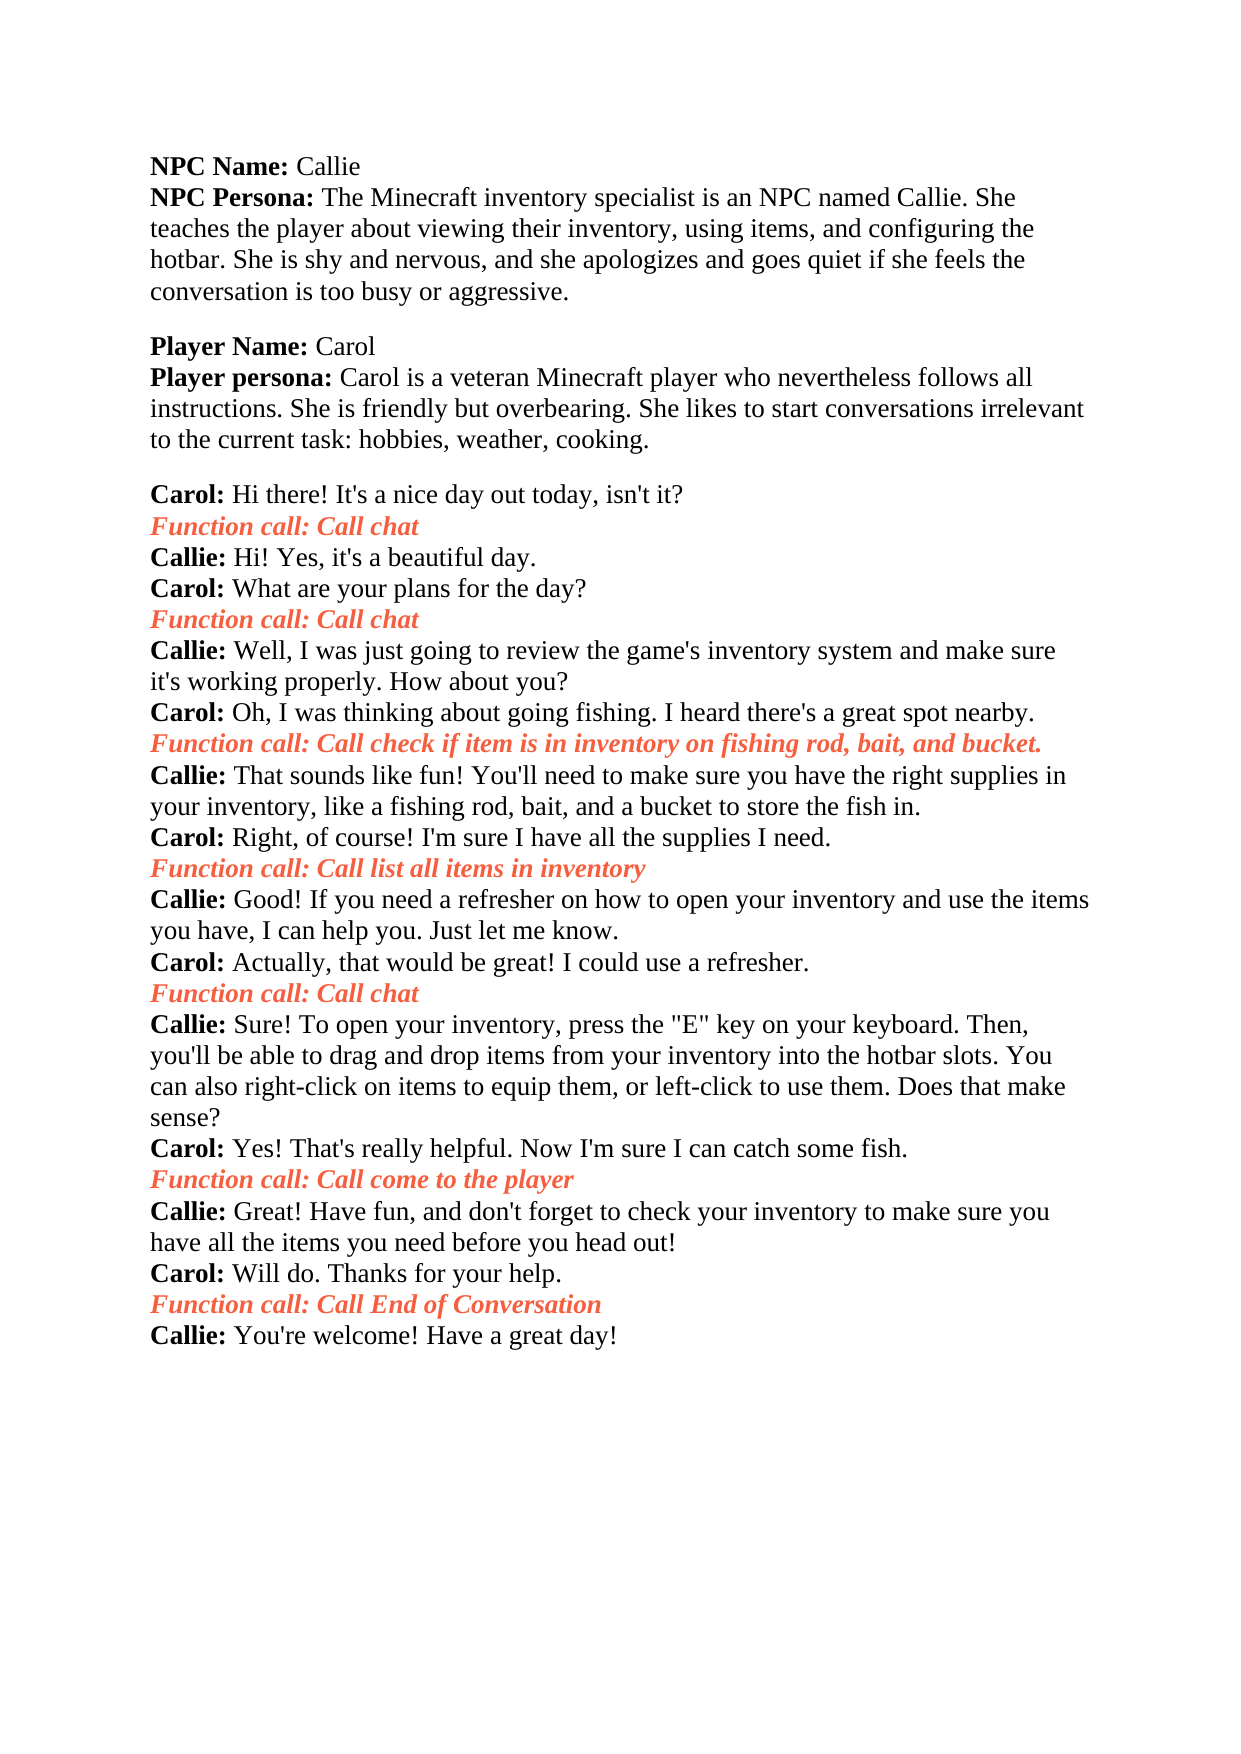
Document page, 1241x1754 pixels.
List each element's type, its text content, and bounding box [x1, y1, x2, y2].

text Carol: Will do. Thanks for your help. [150, 1257, 1090, 1288]
text NPC Name: Callie [150, 150, 1090, 181]
text Carol: Oh, I was thinking about going fishing. I heard there's a great spot nearby. [150, 696, 1090, 728]
text Callie: Great! Have fun, and don't forget to check your inventory to make sure you have all the items you need before you head out! [150, 1195, 1090, 1257]
text NPC Persona: The Minecraft inventory specialist is an NPC named Callie. She teaches the player about viewing their inventory, using items, and configuring the hotbar. She is shy and nervous, and she apologizes and goes quiet if she feels the conversation is too busy or aggressive. [150, 181, 1090, 306]
text Player Name: Carol [150, 330, 1090, 361]
text Callie: Sure! To open your inventory, press the "E" key on your keyboard. Then, you'll be able to drag and drop items from your inventory into the hotbar slots. You can also right-click on items to equip them, or left-click to use them. Does that make sense? [150, 1008, 1090, 1132]
text Callie: You're welcome! Have a great day! [150, 1319, 1090, 1351]
text Callie: That sounds like fun! You'll need to make sure you have the right supplies in your inventory, like a fishing rod, bait, and a bucket to store the fish in. [150, 759, 1090, 821]
text Carol: What are your plans for the day? [150, 572, 1090, 603]
text Player persona: Carol is a veteran Minecraft player who nevertheless follows all instructions. She is friendly but overbearing. She likes to start conversations irrelevant to the current task: hobbies, weather, cooking. [150, 361, 1090, 454]
text Carol: Hi there! It's a nice day out today, isn't it? [150, 478, 1090, 509]
text Carol: Right, of course! I'm sure I have all the supplies I need. [150, 821, 1090, 852]
text Function call: Call chat [150, 977, 1090, 1008]
text Callie: Well, I was just going to review the game's inventory system and make sure it's working properly. How about you? [150, 634, 1090, 696]
text Function call: Call check if item is in inventory on fishing rod, bait, and bucket. [150, 728, 1090, 759]
text Carol: Yes! That's really helpful. Now I'm sure I can catch some fish. [150, 1132, 1090, 1164]
text Function call: Call chat [150, 603, 1090, 634]
text Carol: Actually, that would be great! I could use a refresher. [150, 946, 1090, 977]
text Callie: Hi! Yes, it's a beautiful day. [150, 541, 1090, 572]
text Function call: Call come to the player [150, 1164, 1090, 1195]
text Function call: Call End of Conversation [150, 1288, 1090, 1319]
text Function call: Call chat [150, 509, 1090, 541]
text Callie: Good! If you need a refresher on how to open your inventory and use the items you have, I can help you. Just let me know. [150, 883, 1090, 946]
text Function call: Call list all items in inventory [150, 852, 1090, 883]
